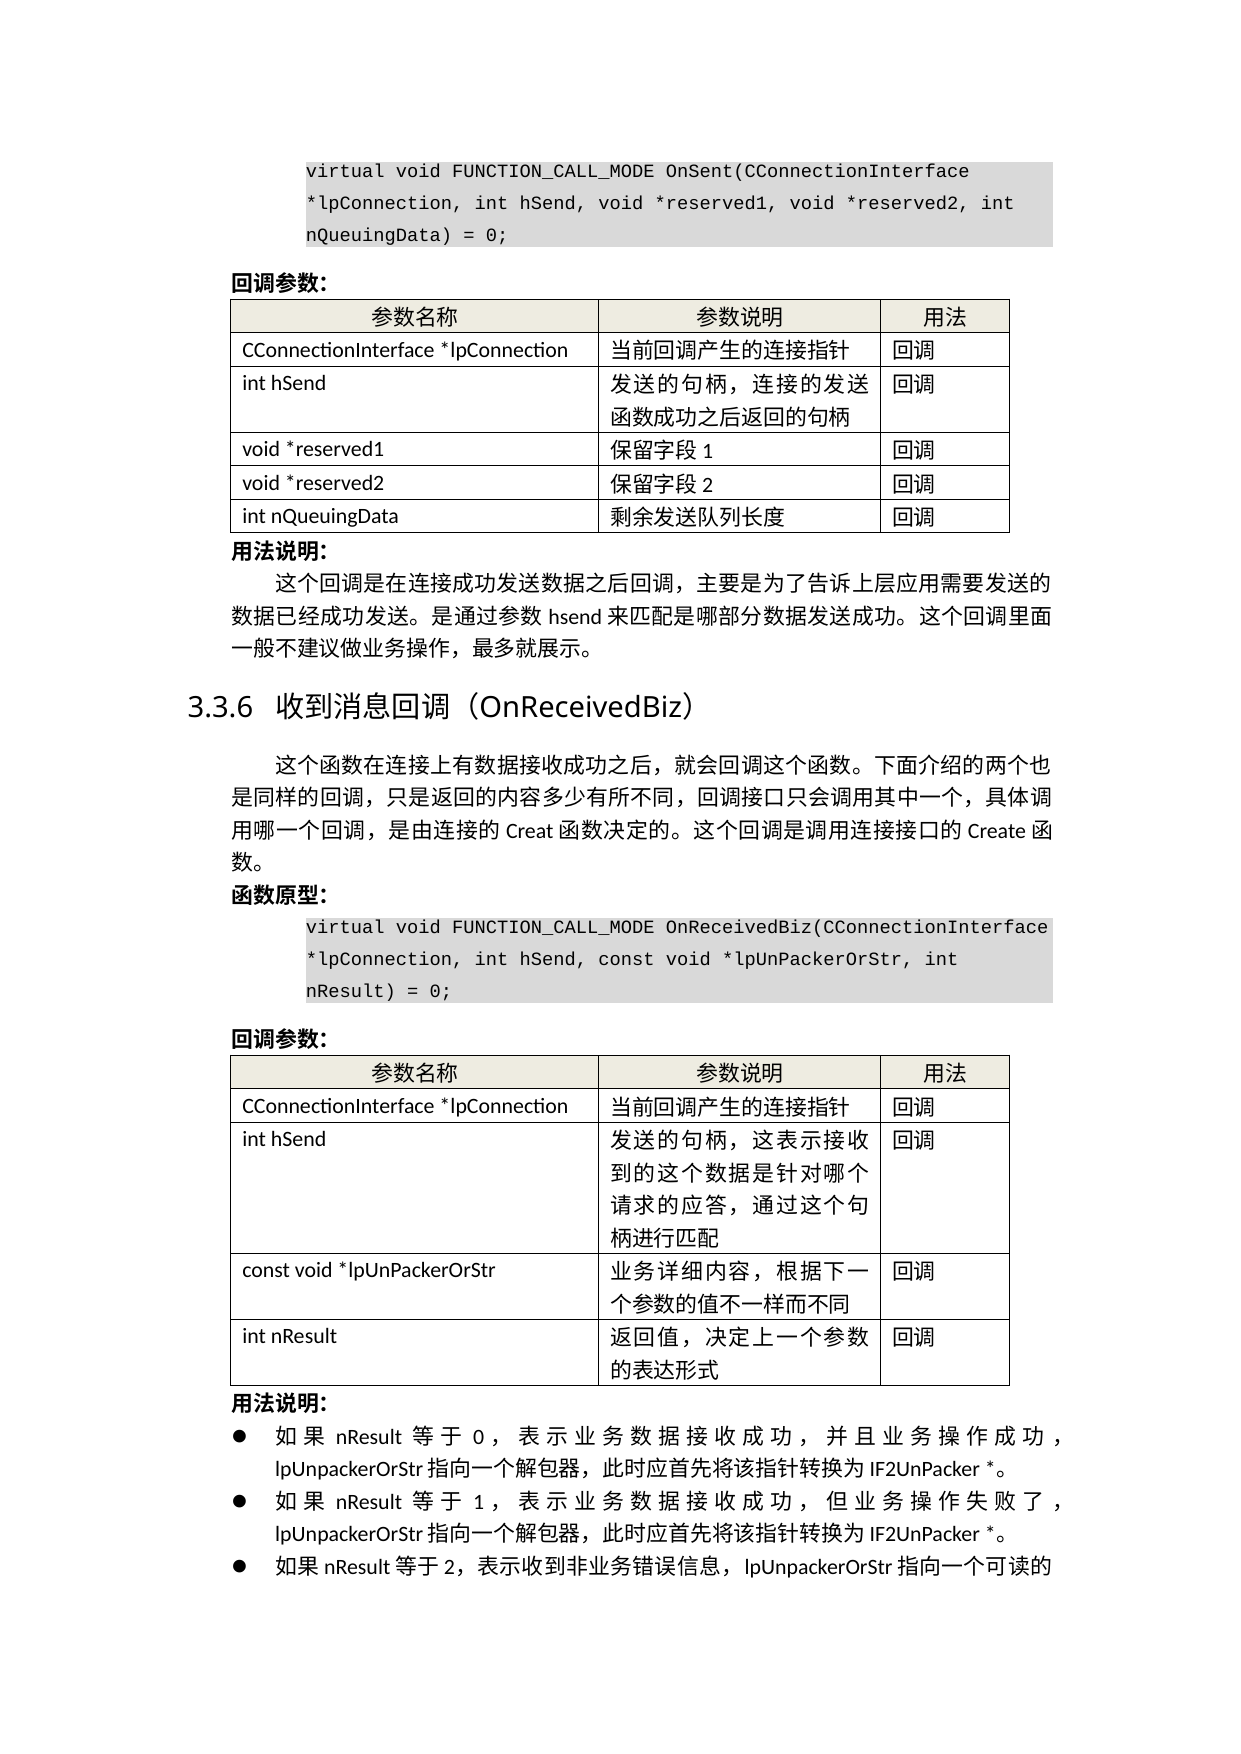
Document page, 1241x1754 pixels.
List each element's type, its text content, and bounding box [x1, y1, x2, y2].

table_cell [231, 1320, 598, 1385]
text virtual void FUNCTION_CALL_MODE OnReceivedBiz(CConnectionInterface *lpConnection, int hSend, const void *lpUnPackerOrStr, int nResult) = 0; [306, 918, 1053, 1003]
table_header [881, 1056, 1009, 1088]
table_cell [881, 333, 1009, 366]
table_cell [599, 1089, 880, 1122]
text 这个函数在连接上有数据接收成功之后，就会回调这个函数。下面介绍的两个也是同样的回调，只是返回的内容多少有所不同，回调接口只会调用其中一个，具体调用哪一个回调，是由连接的Creat函数决定的。这个回调是调用连接接口的Create函数。 [231, 747, 1053, 877]
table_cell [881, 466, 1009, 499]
text 用法说明： [231, 533, 1053, 566]
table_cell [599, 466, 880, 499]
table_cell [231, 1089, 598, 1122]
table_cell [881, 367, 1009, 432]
text 这个回调是在连接成功发送数据之后回调，主要是为了告诉上层应用需要发送的数据已经成功发送。是通过参数hsend来匹配是哪部分数据发送成功。这个回调里面一般不建议做业务操作，最多就展示。 [231, 566, 1053, 663]
text 函数原型： [231, 877, 1053, 910]
text 回调参数： [231, 1022, 1053, 1054]
text virtual void FUNCTION_CALL_MODE OnSent(CConnectionInterface *lpConnection, int hSend, void *reserved1, void *reserved2, int nQueuingData) = 0; [306, 162, 1053, 247]
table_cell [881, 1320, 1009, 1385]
text 用法说明： [231, 1386, 1053, 1418]
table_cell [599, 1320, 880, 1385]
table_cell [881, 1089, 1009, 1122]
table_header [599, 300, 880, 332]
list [231, 1548, 1053, 1581]
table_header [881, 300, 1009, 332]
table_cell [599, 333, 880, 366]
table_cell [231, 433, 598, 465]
text 回调参数： [231, 266, 1053, 298]
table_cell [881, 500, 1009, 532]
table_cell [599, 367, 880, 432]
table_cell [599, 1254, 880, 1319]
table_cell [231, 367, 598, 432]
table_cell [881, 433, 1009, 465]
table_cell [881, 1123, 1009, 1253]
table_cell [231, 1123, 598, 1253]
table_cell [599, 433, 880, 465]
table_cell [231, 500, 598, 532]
list 如果nResult等于1，表示业务数据接收成功，但业务操作失败了，lpUnpackerOrStr指向一个解包器，此时应首先将该指针转换为IF2UnPacker *。 [231, 1483, 1053, 1548]
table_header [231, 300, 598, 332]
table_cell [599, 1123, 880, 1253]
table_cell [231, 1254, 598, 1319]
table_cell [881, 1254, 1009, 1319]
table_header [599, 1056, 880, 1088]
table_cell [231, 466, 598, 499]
subtitle 收到消息回调（OnReceivedBiz） [187, 684, 1053, 726]
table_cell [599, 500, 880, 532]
list 如果nResult等于0，表示业务数据接收成功，并且业务操作成功，lpUnpackerOrStr指向一个解包器，此时应首先将该指针转换为IF2UnPacker *。 [231, 1418, 1053, 1483]
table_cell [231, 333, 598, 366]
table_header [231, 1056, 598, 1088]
